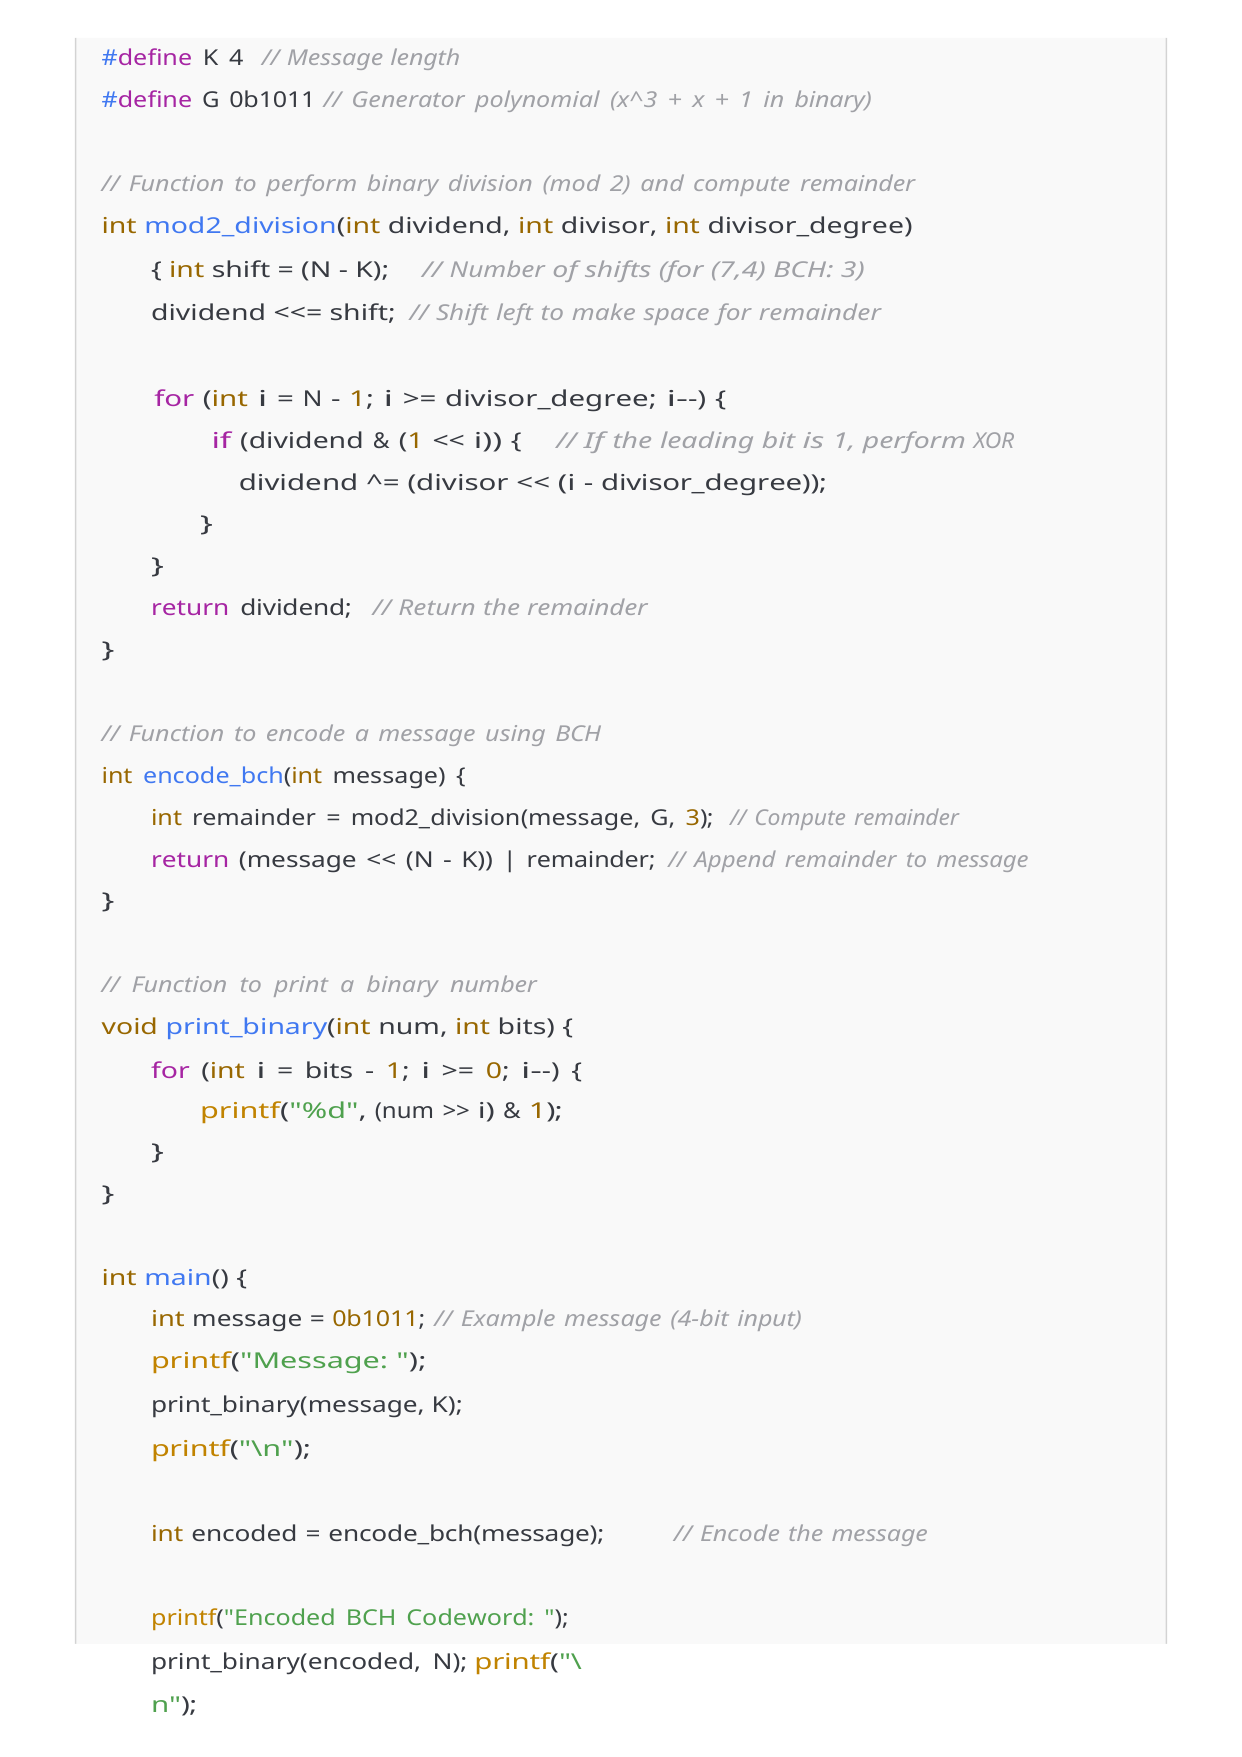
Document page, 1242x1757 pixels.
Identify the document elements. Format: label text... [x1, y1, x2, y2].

text } [101, 634, 1183, 664]
text } [200, 508, 1183, 538]
text int remainder = mod2_division(message, G, 3); // Compute remainder [151, 802, 1183, 831]
text // Function to encode a message using BCH [101, 718, 1183, 748]
text } [151, 550, 1183, 580]
text return dividend; // Return the remainder [151, 592, 1183, 622]
text dividend ^= (divisor << (i - divisor_degree)); [162, 466, 904, 496]
text int encode_bch(int message) { [101, 760, 1183, 789]
text } [101, 885, 1183, 915]
text if (dividend & (1 << i)) { // If the leading bit is 1, perform XOR [74, 424, 1152, 454]
text printf("Encoded BCH Codeword: "); print_binary(encoded, N); printf("\n"); [151, 1602, 603, 1719]
text // Function to print a binary number [101, 969, 1183, 999]
text // Function to perform binary division (mod 2) and compute remainder [101, 168, 1183, 198]
text int mod2_division(int dividend, int divisor, int divisor_degree) { int shift = (N - K); // Number of shifts (for (7,4) BCH: 3) dividend <<= shift; // Shift left to make space for remainder [101, 210, 915, 327]
text int message = 0b1011; // Example message (4-bit input) [151, 1303, 1183, 1333]
text int encoded = encode_bch(message); // Encode the message [151, 1518, 1183, 1548]
text int main() { [101, 1262, 1183, 1291]
text return (message << (N - K)) | remainder; // Append remainder to message [151, 843, 1183, 873]
text void print_binary(int num, int bits) { for (int i = bits - 1; i >= 0; i--) { [101, 1011, 606, 1084]
text #define G 0b1011 // Generator polynomial (x^3 + x + 1 in binary) [101, 84, 1183, 114]
text } [151, 1136, 1183, 1166]
text printf("Message: "); print_binary(message, K); printf("\n"); [151, 1345, 526, 1463]
text #define K 4 // Message length [101, 42, 1183, 72]
text printf("%d", (num >> i) & 1); [200, 1098, 1183, 1124]
text } [101, 1178, 1183, 1208]
text for (int i = N - 1; i >= divisor_degree; i--) { [74, 383, 807, 412]
